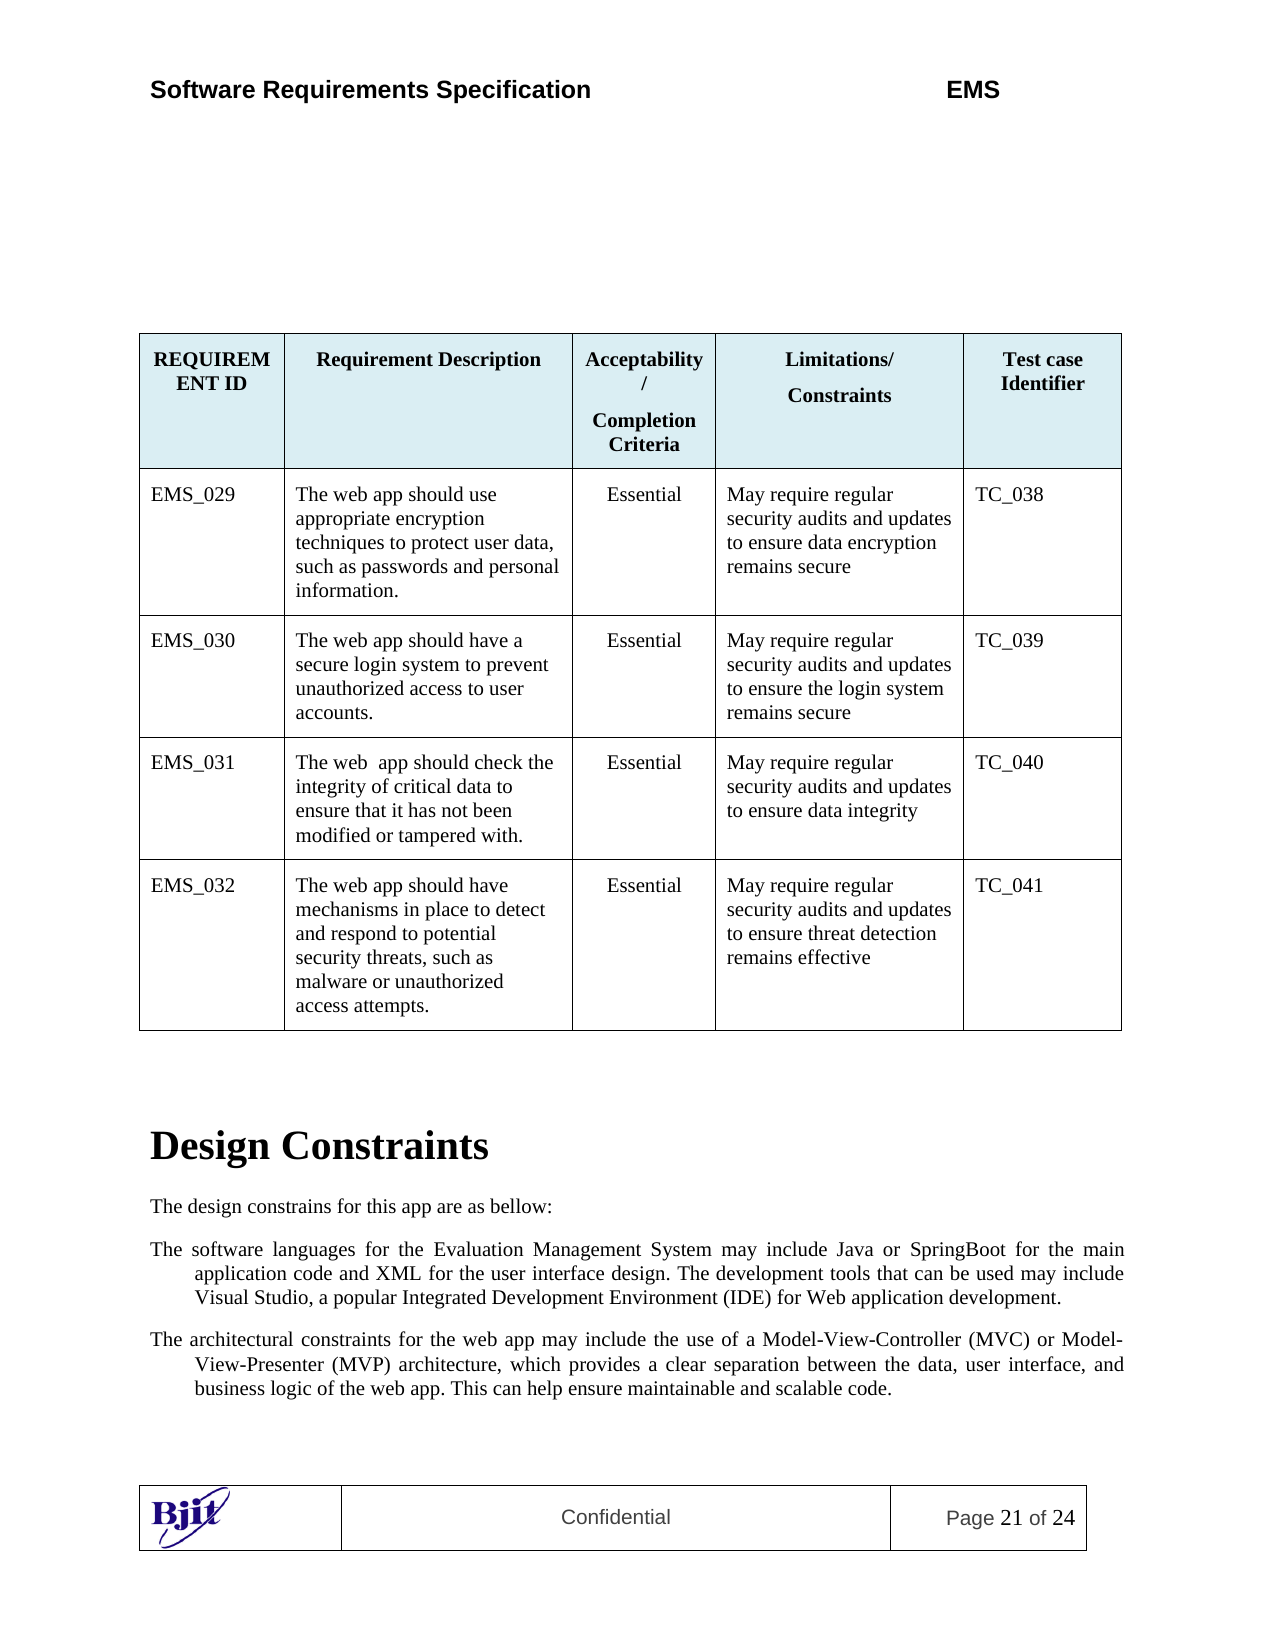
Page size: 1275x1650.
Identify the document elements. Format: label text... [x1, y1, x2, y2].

table_header Requirement Description [285, 334, 572, 468]
picture [150, 1486, 230, 1550]
table_header Acceptability/ Completion Criteria [573, 334, 715, 468]
table_cell Essential [573, 469, 715, 614]
table_cell Essential [573, 738, 715, 859]
table_cell May require regular security audits and updates to ensure threat detection remains effective [716, 860, 963, 1029]
table_header Limitations/ Constraints [716, 334, 963, 468]
table_cell The web app should have mechanisms in place to detect and respond to potential security threats, such as malware or unauthorized access attempts. [285, 860, 572, 1029]
text The software languages for the Evaluation Management System may include Java or SpringBoot for the main application code and XML for the user interface design. The development tools that can be used may include Visual Studio, a popular Integrated Development Environment (IDE) for Web application development. [150, 1236, 1125, 1309]
table_cell Essential [573, 616, 715, 737]
table_cell EMS_031 [140, 738, 284, 859]
text Design Constraints [150, 1121, 1125, 1169]
table_cell The web app should have a secure login system to prevent unauthorized access to user accounts. [285, 616, 572, 737]
table_cell EMS_029 [140, 469, 284, 614]
table_cell TC_041 [964, 860, 1121, 1029]
table_cell Essential [573, 860, 715, 1029]
table_cell TC_038 [964, 469, 1121, 614]
table_cell TC_039 [964, 616, 1121, 737]
table_header Test case Identifier [964, 334, 1121, 468]
table_cell May require regular security audits and updates to ensure data integrity [716, 738, 963, 859]
table_cell EMS_032 [140, 860, 284, 1029]
table_cell The web app should use appropriate encryption techniques to protect user data, such as passwords and personal information. [285, 469, 572, 614]
text The architectural constraints for the web app may include the use of a Model-View-Controller (MVC) or Model-View-Presenter (MVP) architecture, which provides a clear separation between the data, user interface, and business logic of the web app. This can help ensure maintainable and scalable code. [150, 1327, 1125, 1399]
table_cell May require regular security audits and updates to ensure the login system remains secure [716, 616, 963, 737]
table_cell May require regular security audits and updates to ensure data encryption remains secure [716, 469, 963, 614]
table_cell TC_040 [964, 738, 1121, 859]
table_cell EMS_030 [140, 616, 284, 737]
table_header REQUIREMENT ID [140, 334, 284, 468]
table_cell The web app should check the integrity of critical data to ensure that it has not been modified or tampered with. [285, 738, 572, 859]
text The design constrains for this app are as bellow: [150, 1194, 1125, 1218]
